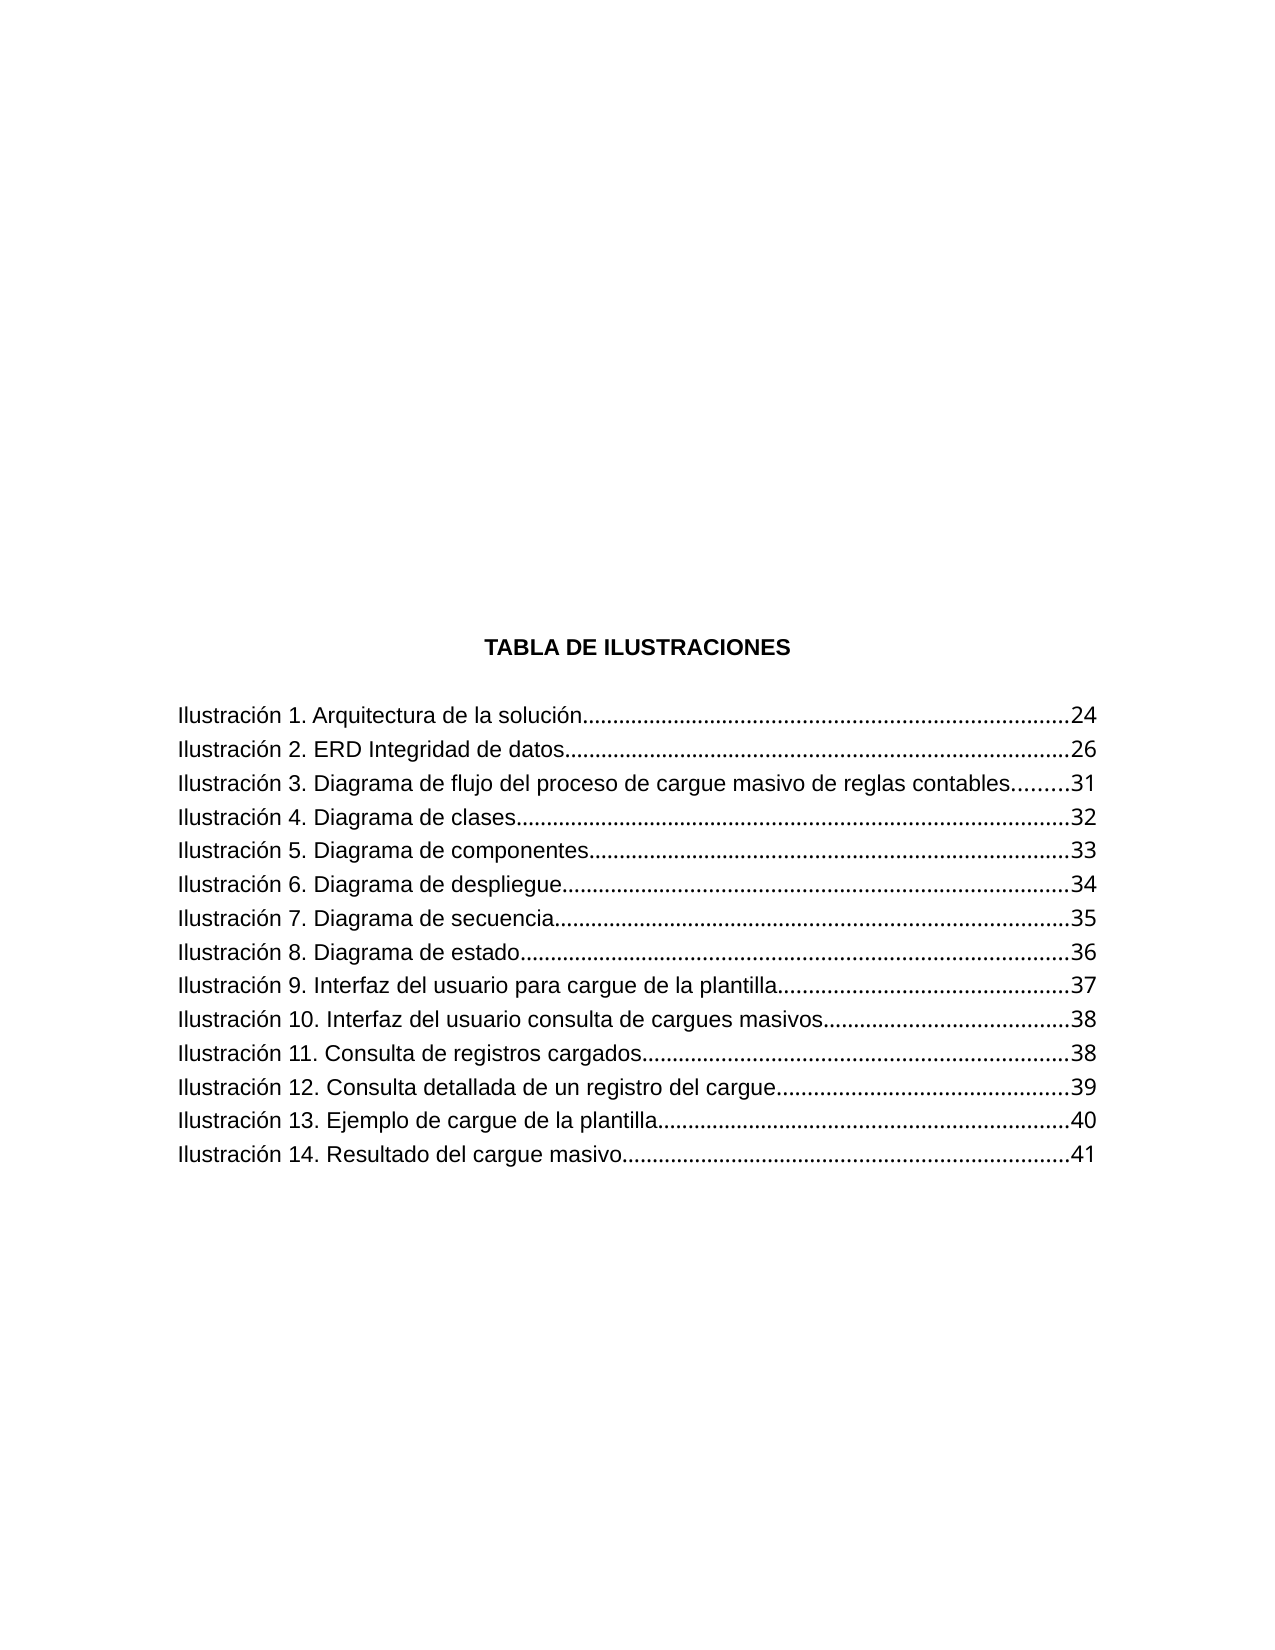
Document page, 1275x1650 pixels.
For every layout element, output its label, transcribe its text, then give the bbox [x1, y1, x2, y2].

text Ilustración 14. Resultado del cargue masivo 41 [177, 1138, 1098, 1169]
text Ilustración 11. Consulta de registros cargados 38 [177, 1037, 1098, 1068]
text Ilustración 5. Diagrama de componentes 33 [177, 834, 1098, 866]
text Ilustración 6. Diagrama de despliegue 34 [177, 868, 1098, 899]
text Ilustración 4. Diagrama de clases 32 [177, 801, 1098, 832]
text Ilustración 3. Diagrama de flujo del proceso de cargue masivo de reglas contables 31 [177, 767, 1098, 798]
text Ilustración 2. ERD Integridad de datos 26 [177, 733, 1098, 764]
text Ilustración 1. Arquitectura de la solución 24 [177, 699, 1098, 731]
subtitle TABLA DE ILUSTRACIONES [177, 634, 1098, 661]
text Ilustración 9. Interfaz del usuario para cargue de la plantilla 37 [177, 969, 1098, 1001]
text Ilustración 12. Consulta detallada de un registro del cargue 39 [177, 1071, 1098, 1102]
text Ilustración 10. Interfaz del usuario consulta de cargues masivos 38 [177, 1003, 1098, 1034]
text Ilustración 13. Ejemplo de cargue de la plantilla 40 [177, 1104, 1098, 1136]
text Ilustración 7. Diagrama de secuencia 35 [177, 902, 1098, 933]
text Ilustración 8. Diagrama de estado 36 [177, 936, 1098, 967]
